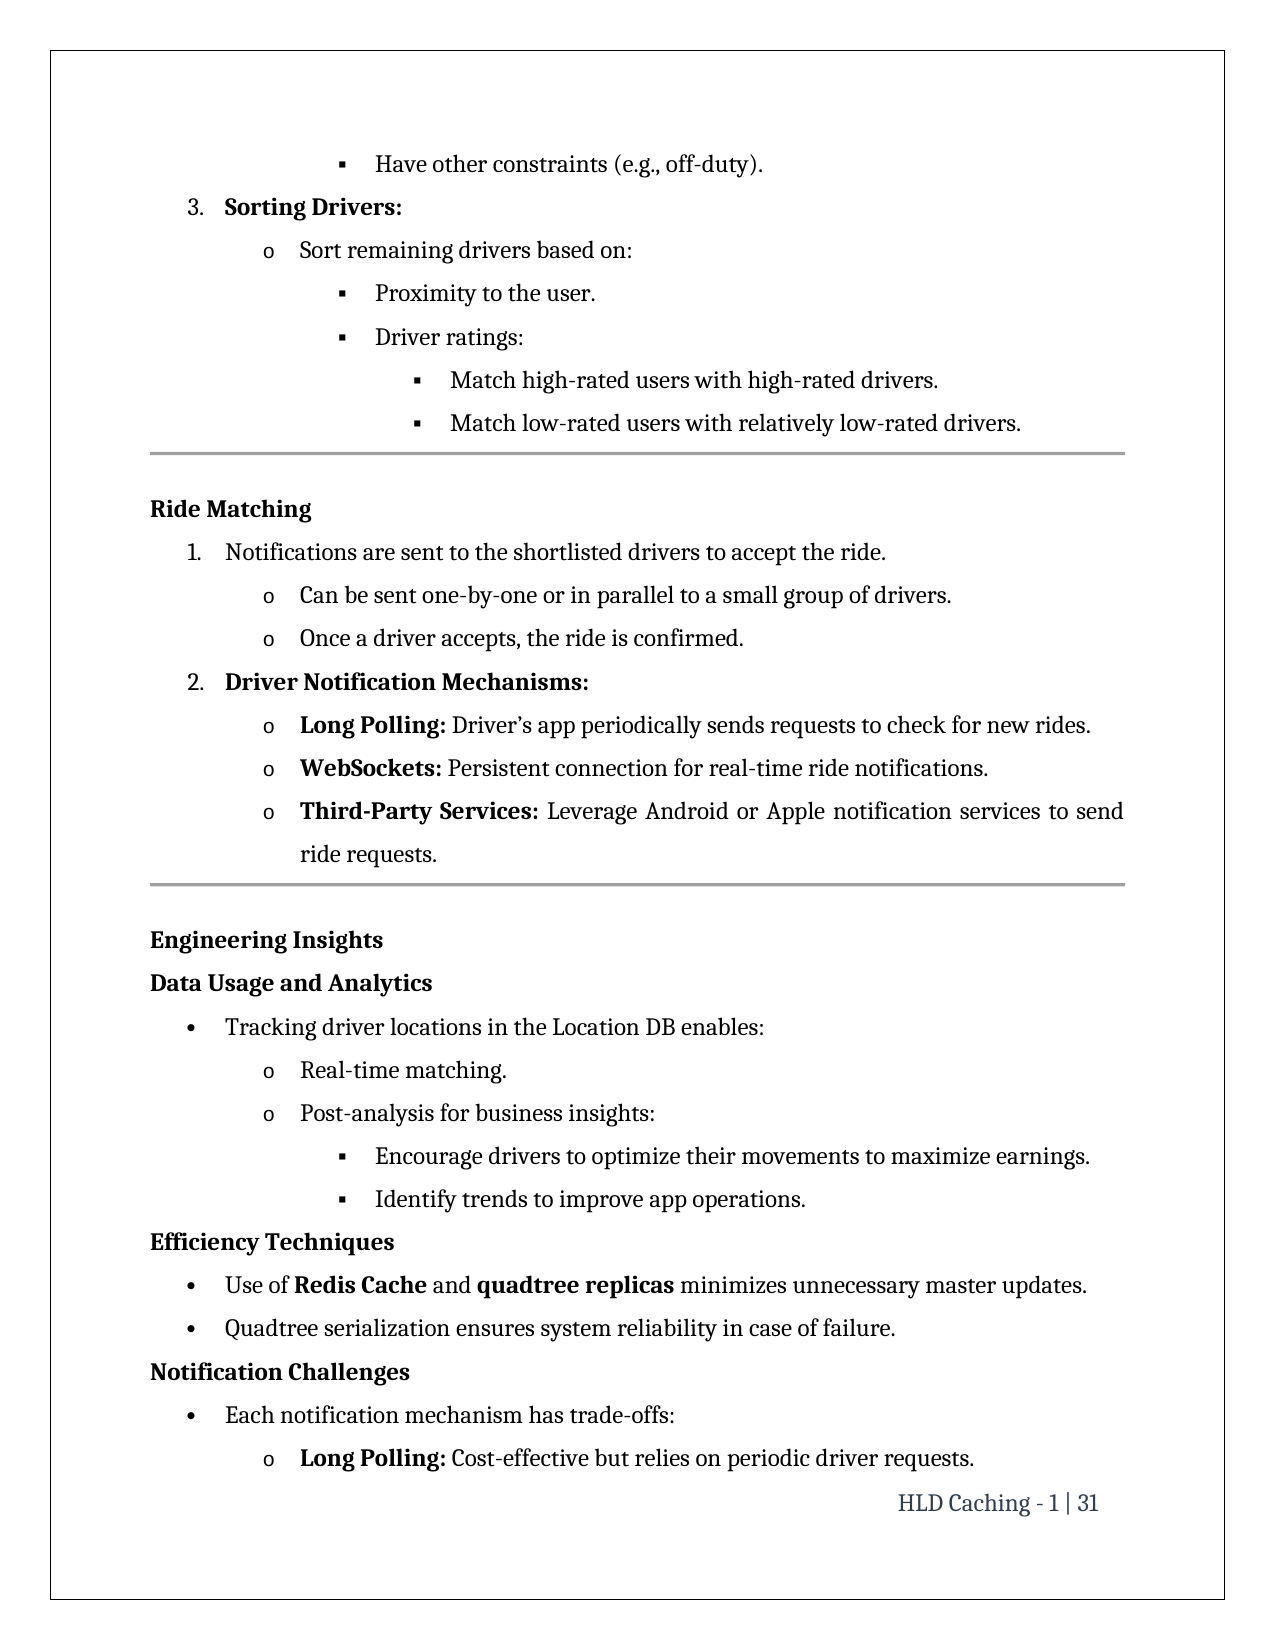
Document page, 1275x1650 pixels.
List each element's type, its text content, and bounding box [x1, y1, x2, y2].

list Use of Redis Cache and quadtree replicas minimizes unnecessary master updates. [187, 1271, 1125, 1300]
text Engineering Insights [150, 926, 1125, 955]
list Post-analysis for business insights: [262, 1099, 1125, 1127]
list Notifications are sent to the shortlisted drivers to accept the ride. [187, 538, 1125, 567]
text Notification Challenges [150, 1357, 1125, 1386]
list Sort remaining drivers based on: [262, 236, 1125, 265]
list Long Polling: Driver’s app periodically sends requests to check for new rides. [262, 711, 1125, 739]
list Real-time matching. [262, 1056, 1125, 1084]
list Once a driver accepts, the ride is confirmed. [262, 624, 1125, 653]
list Can be sent one-by-one or in parallel to a small group of drivers. [262, 581, 1125, 610]
list Match low-rated users with relatively low-rated drivers. [412, 409, 1125, 437]
list Match high-rated users with high-rated drivers. [412, 366, 1125, 394]
list Third-Party Services: Leverage Android or Apple notification services to send ride requests. [262, 797, 1125, 869]
text Efficiency Techniques [150, 1228, 1125, 1257]
list Proximity to the user. [337, 279, 1125, 308]
list Driver ratings: [337, 322, 1125, 351]
text Ride Matching [150, 495, 1125, 524]
list Each notification mechanism has trade-offs: [187, 1401, 1125, 1429]
list Quadtree serialization ensures system reliability in case of failure. [187, 1314, 1125, 1343]
text Data Usage and Analytics [150, 969, 1125, 998]
list Long Polling: Cost-effective but relies on periodic driver requests. [262, 1444, 1125, 1472]
list Encourage drivers to optimize their movements to maximize earnings. [337, 1142, 1125, 1171]
list Tracking driver locations in the Location DB enables: [187, 1012, 1125, 1041]
list Have other constraints (e.g., off-duty). [337, 150, 1125, 179]
list Driver Notification Mechanisms: [187, 667, 1125, 696]
list Sorting Drivers: [187, 193, 1125, 222]
list Identify trends to improve app operations. [337, 1185, 1125, 1214]
list WebSockets: Persistent connection for real-time ride notifications. [262, 754, 1125, 782]
